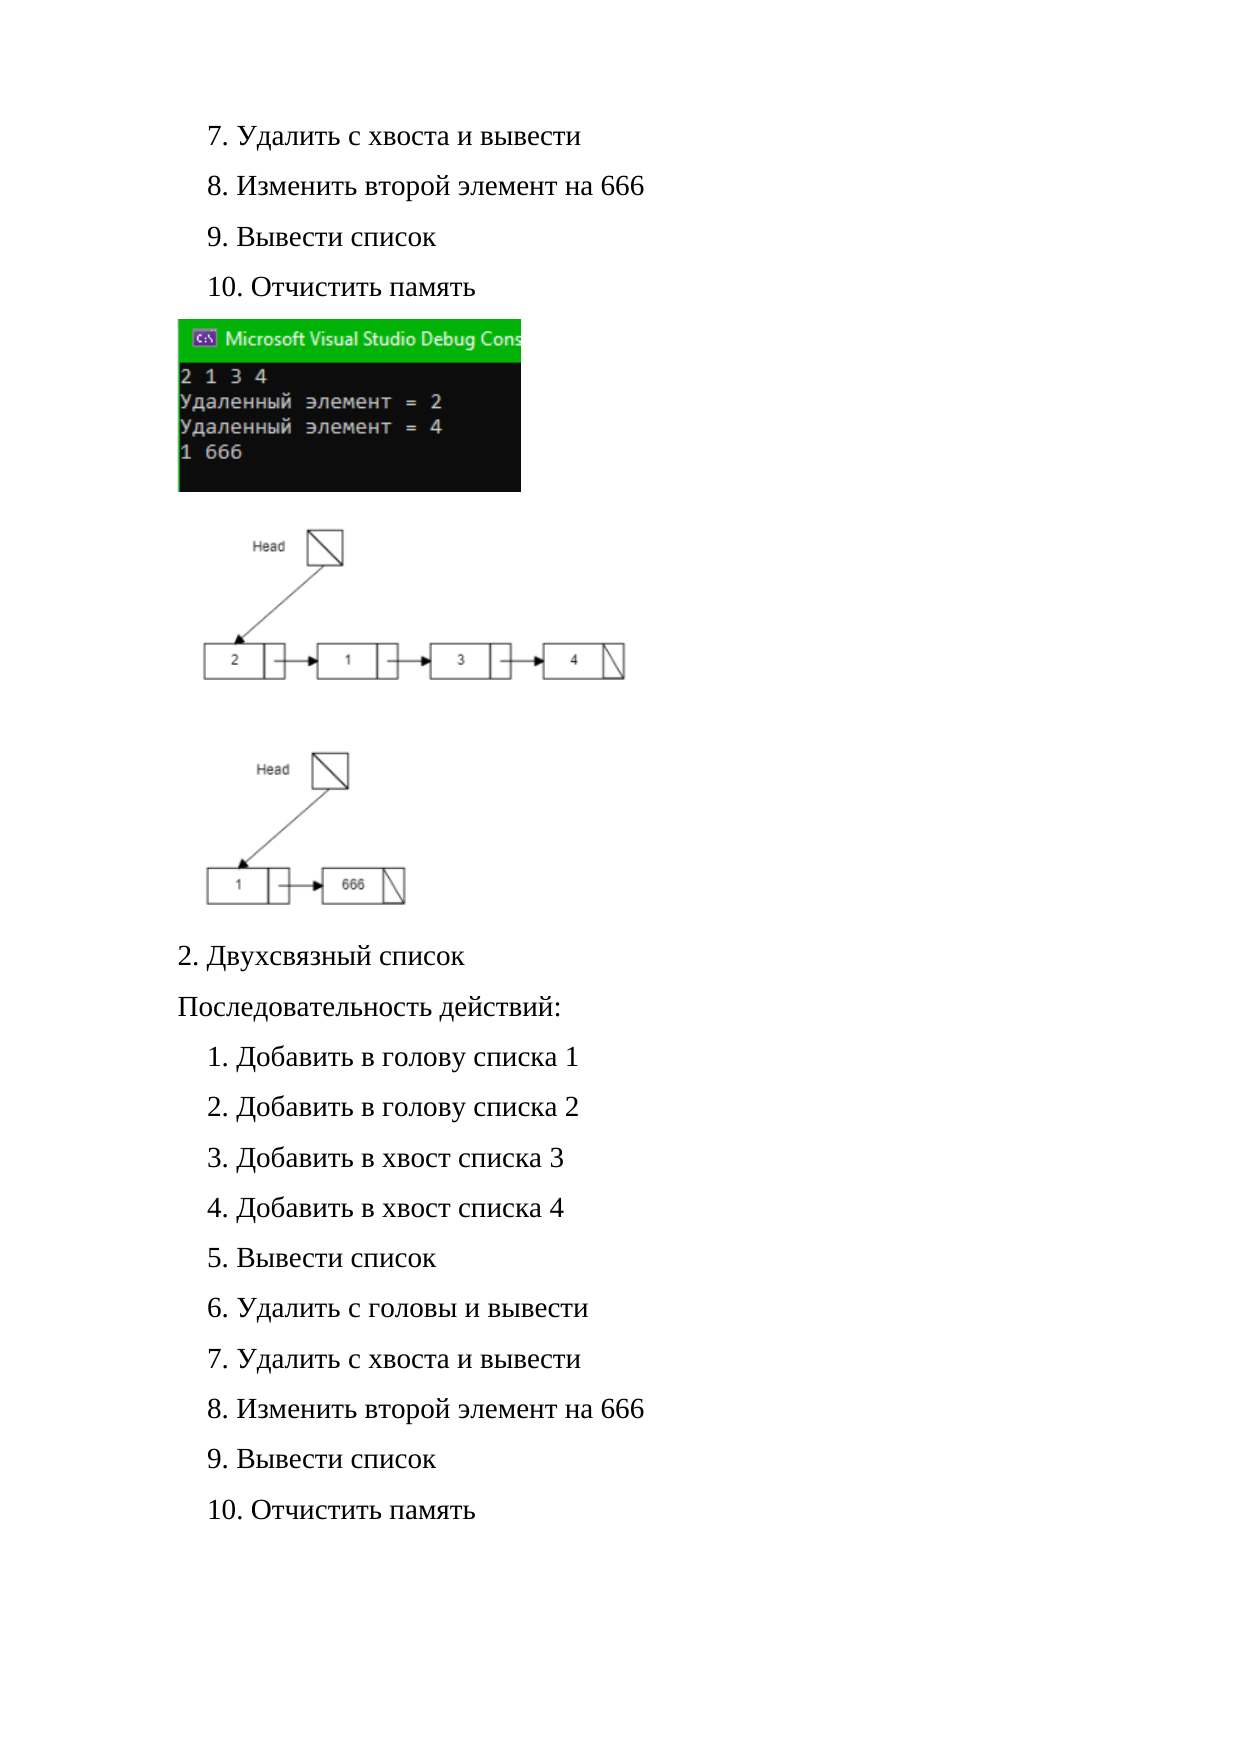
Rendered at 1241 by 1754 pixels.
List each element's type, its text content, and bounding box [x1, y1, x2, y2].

text 9. Вывести список [207, 219, 1152, 252]
text Последовательность действий: [177, 989, 1152, 1022]
text 10. Отчистить память [207, 1492, 1152, 1525]
text 5. Вывести список [207, 1240, 1152, 1274]
picture [177, 319, 521, 492]
text 2. Двухсвязный список [177, 938, 1152, 972]
text 3. Добавить в хвост списка 3 [207, 1140, 1152, 1173]
text 6. Удалить с головы и вывести [207, 1291, 1152, 1324]
text 8. Изменить второй элемент на 666 [207, 1391, 1152, 1425]
text 4. Добавить в хвост списка 4 [207, 1190, 1152, 1223]
text 7. Удалить с хвоста и вывести [207, 1341, 1152, 1374]
text 7. Удалить с хвоста и вывести [207, 118, 1152, 152]
text 1. Добавить в голову списка 1 [207, 1039, 1152, 1073]
text 8. Изменить второй элемент на 666 [207, 168, 1152, 202]
text 2. Добавить в голову списка 2 [207, 1089, 1152, 1123]
picture [177, 505, 702, 734]
text 10. Отчистить память [207, 269, 1152, 303]
picture [177, 748, 425, 924]
text 9. Вывести список [207, 1442, 1152, 1475]
